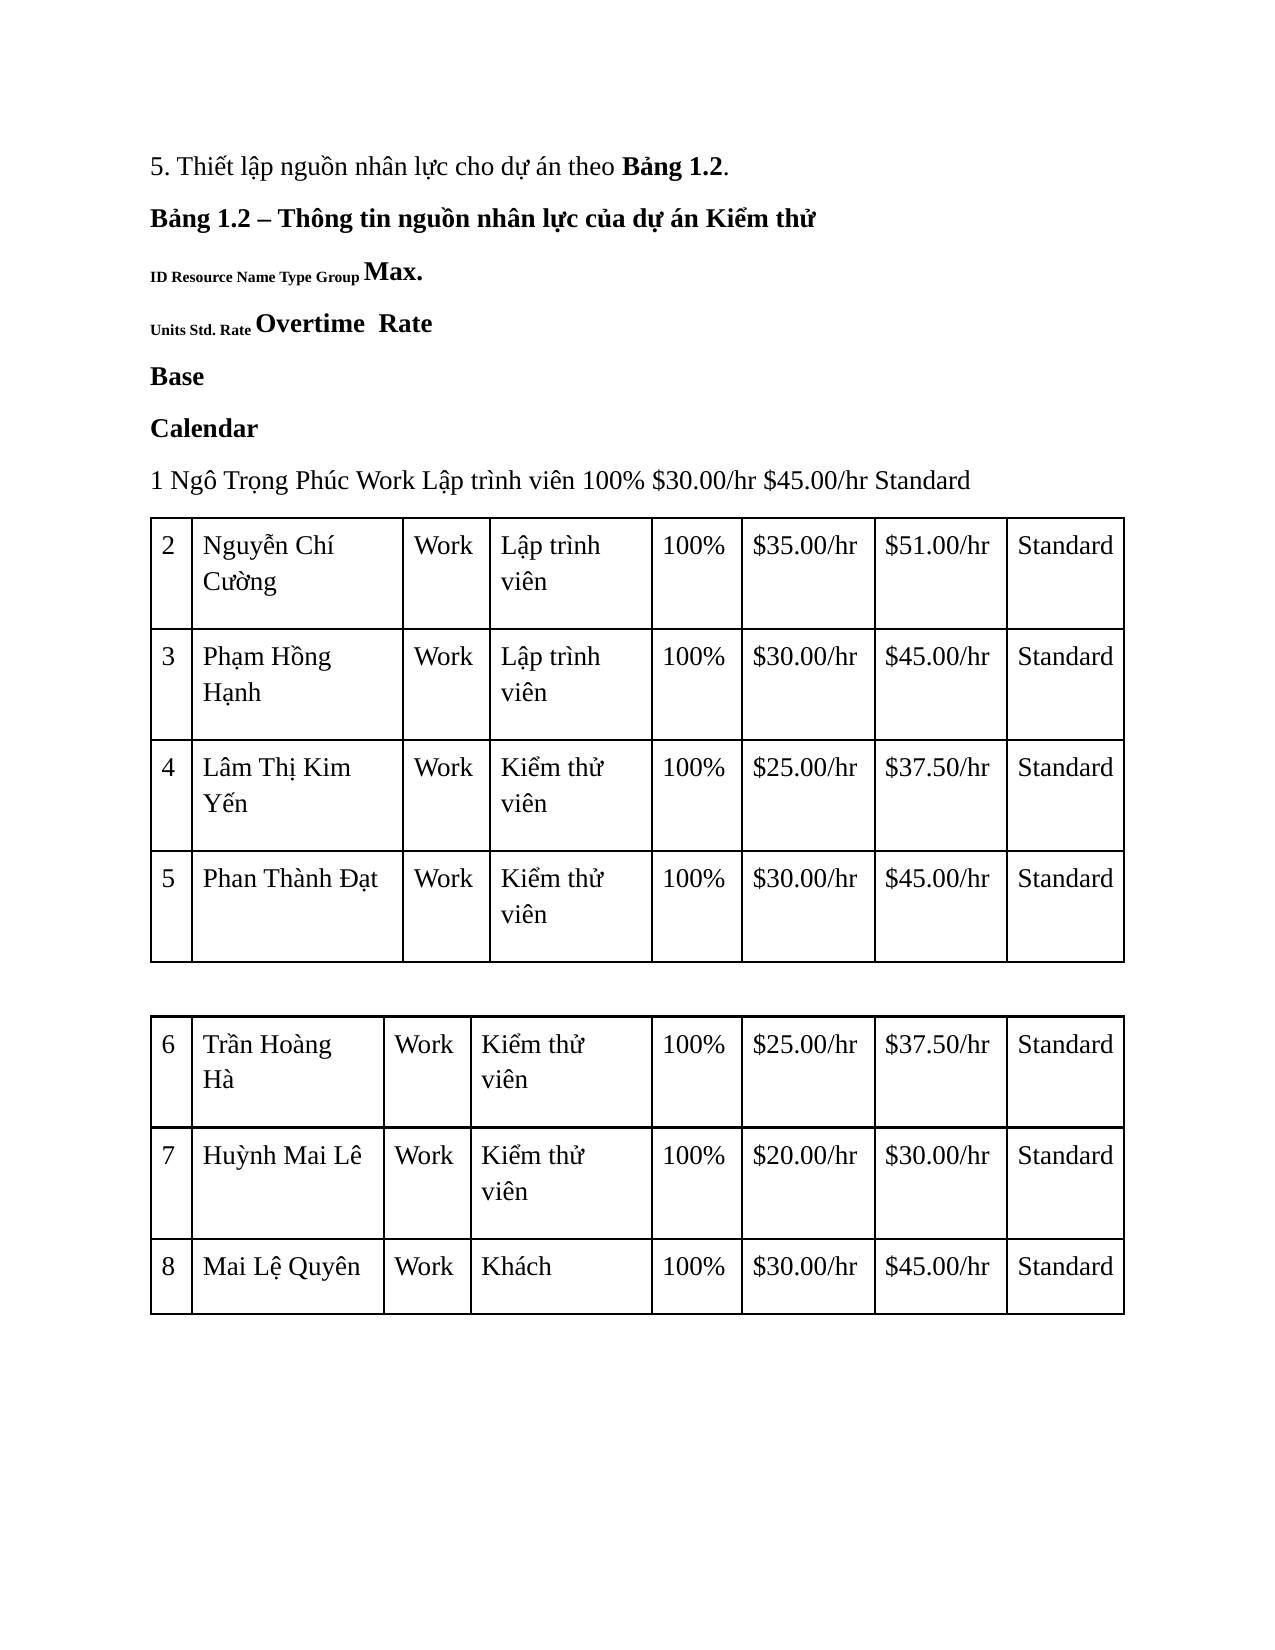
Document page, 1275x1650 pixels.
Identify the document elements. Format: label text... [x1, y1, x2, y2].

table_cell Kiểm thử viên [472, 1129, 651, 1237]
table_cell Work [404, 630, 489, 739]
table_cell Work [385, 1129, 470, 1237]
table_cell Huỳnh Mai Lê [193, 1129, 383, 1237]
text Units Std. Rate Overtime Rate [150, 307, 1125, 338]
table_cell Phạm Hồng Hạnh [193, 630, 402, 739]
table_cell 100% [653, 1129, 741, 1237]
table_cell 100% [653, 1240, 741, 1313]
table_cell Standard [1008, 852, 1123, 961]
table_cell Standard [1008, 741, 1123, 850]
table_cell Lâm Thị Kim Yến [193, 741, 402, 850]
text Bảng 1.2 – Thông tin nguồn nhân lực của dự án Kiểm thử [150, 202, 1125, 233]
table_header $25.00/hr [743, 1018, 874, 1126]
table_header 6 [152, 1018, 191, 1126]
table_cell 7 [152, 1129, 191, 1237]
table_header Kiểm thử viên [472, 1018, 651, 1126]
table_cell $45.00/hr [876, 852, 1006, 961]
table_header Trần Hoàng Hà [193, 1018, 383, 1126]
table_cell Kiểm thử viên [491, 741, 651, 850]
text 5. Thiết lập nguồn nhân lực cho dự án theo Bảng 1.2. [150, 150, 1125, 181]
table_cell $25.00/hr [743, 741, 874, 850]
table_cell Standard [1008, 1129, 1123, 1237]
table_cell Kiểm thử viên [491, 852, 651, 961]
text Calendar [150, 412, 1125, 443]
table_cell Work [404, 741, 489, 850]
table_cell $37.50/hr [876, 741, 1006, 850]
table_header 100% [653, 1018, 741, 1126]
table_cell $30.00/hr [876, 1129, 1006, 1237]
text 1 Ngô Trọng Phúc Work Lập trình viên 100% $30.00/hr $45.00/hr Standard [150, 464, 1125, 496]
table_cell $30.00/hr [743, 1240, 874, 1313]
text ID Resource Name Type Group Max. [150, 255, 1125, 286]
table_header $37.50/hr [876, 1018, 1006, 1126]
table_cell Lập trình viên [491, 630, 651, 739]
table_header Nguyễn Chí Cường [193, 519, 402, 628]
table_cell $20.00/hr [743, 1129, 874, 1237]
table_cell Khách [472, 1240, 651, 1313]
table_header Work [385, 1018, 470, 1126]
table_header $35.00/hr [743, 519, 874, 628]
table_cell Standard [1008, 1240, 1123, 1313]
table_cell 100% [653, 630, 741, 739]
table_cell $30.00/hr [743, 630, 874, 739]
table_header Standard [1008, 1018, 1123, 1126]
table_cell 4 [152, 741, 191, 850]
text Base [150, 359, 1125, 391]
table_cell Work [385, 1240, 470, 1313]
table_cell 100% [653, 852, 741, 961]
table_cell 8 [152, 1240, 191, 1313]
table_cell 5 [152, 852, 191, 961]
table_cell Standard [1008, 630, 1123, 739]
table_cell Work [404, 852, 489, 961]
table_header Work [404, 519, 489, 628]
table_cell $30.00/hr [743, 852, 874, 961]
table_cell $45.00/hr [876, 630, 1006, 739]
table_header Lập trình viên [491, 519, 651, 628]
table_cell Phan Thành Đạt [193, 852, 402, 961]
table_header 2 [152, 519, 191, 628]
table_header $51.00/hr [876, 519, 1006, 628]
table_cell 3 [152, 630, 191, 739]
table_cell 100% [653, 741, 741, 850]
table_cell Mai Lệ Quyên [193, 1240, 383, 1313]
table_header Standard [1008, 519, 1123, 628]
table_header 100% [653, 519, 741, 628]
table_cell $45.00/hr [876, 1240, 1006, 1313]
